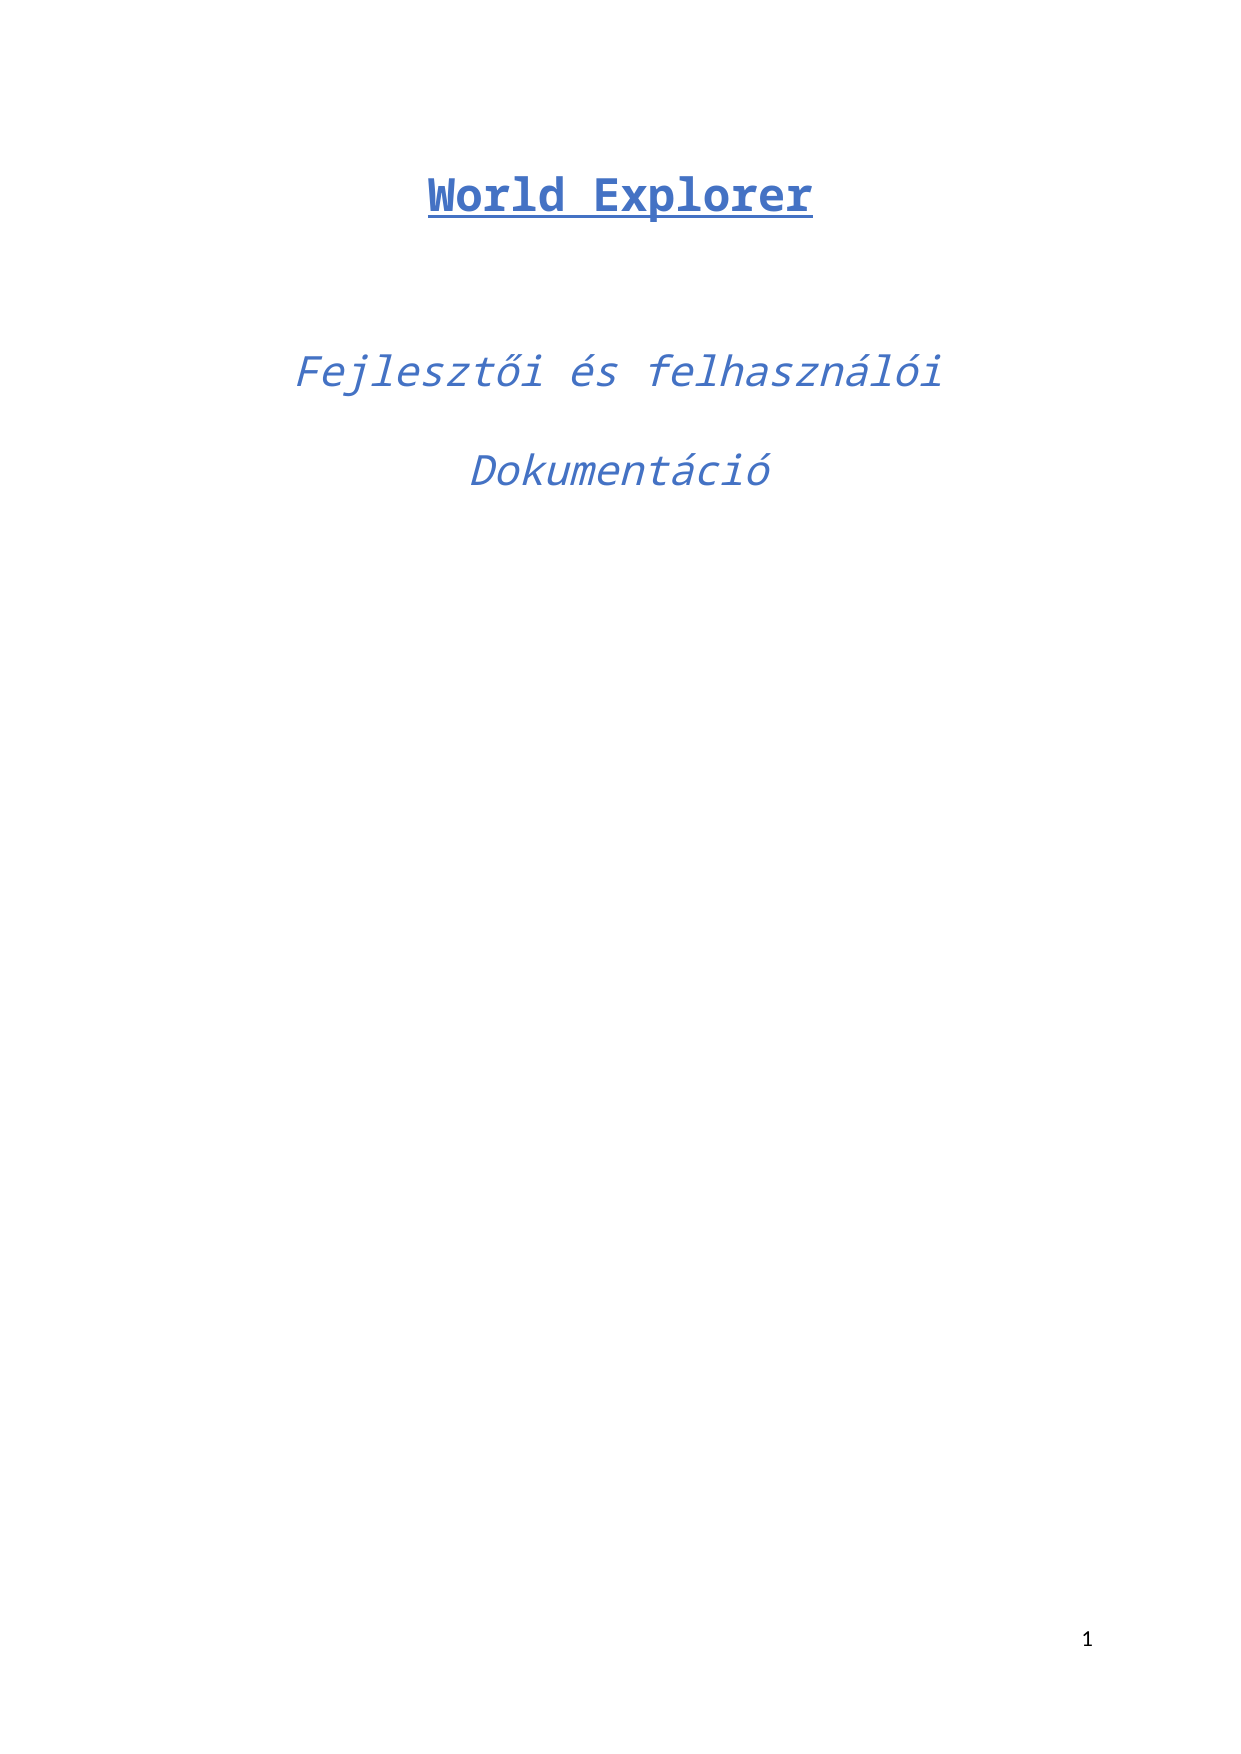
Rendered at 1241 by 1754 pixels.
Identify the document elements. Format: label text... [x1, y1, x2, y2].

text Fejlesztői és felhasználói [148, 342, 1093, 399]
text Dokumentáció [148, 441, 1093, 498]
text World Explorer [148, 162, 1093, 225]
